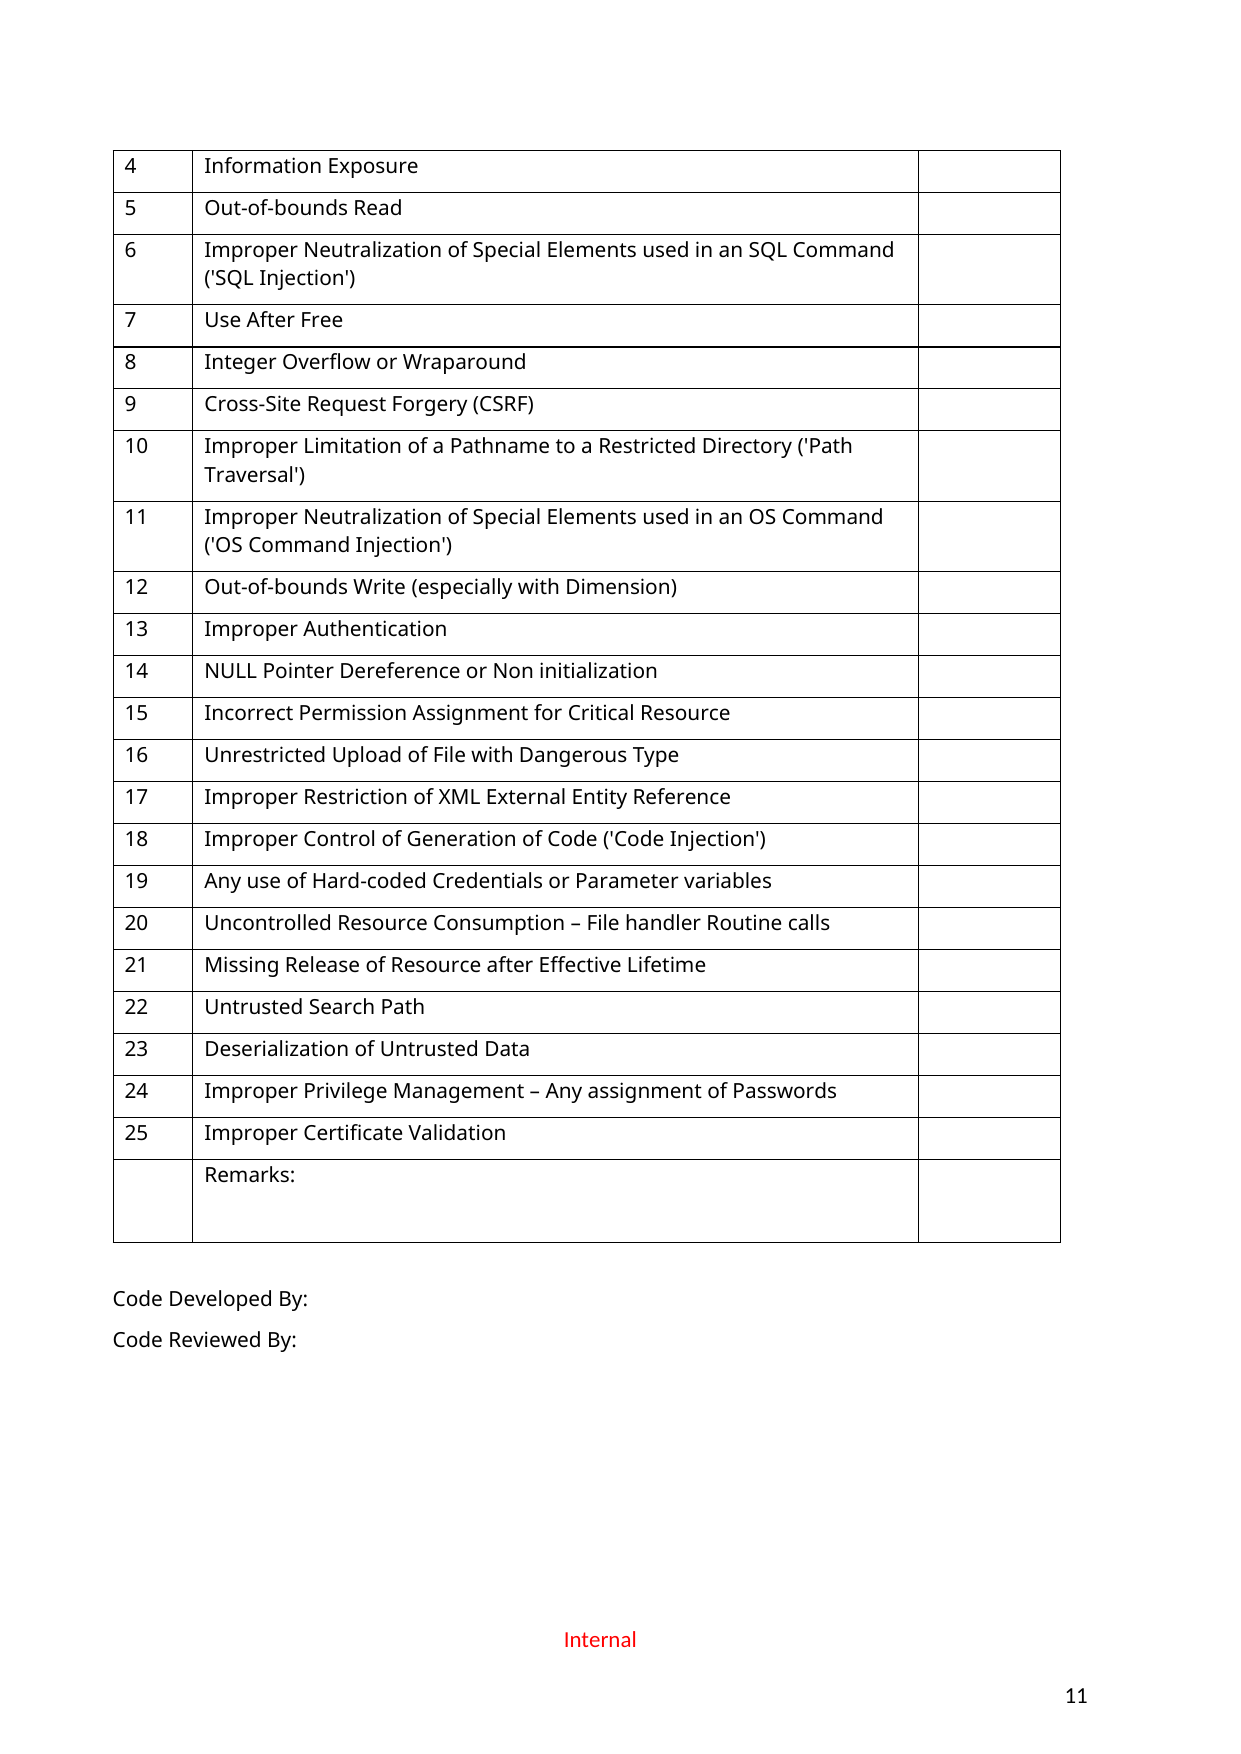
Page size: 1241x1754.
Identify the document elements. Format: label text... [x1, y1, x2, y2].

table_cell 15 [114, 698, 192, 739]
table_cell [919, 866, 1060, 907]
table_cell Any use of Hard-coded Credentials or Parameter variables [193, 866, 918, 907]
table_cell Improper Restriction of XML External Entity Reference [193, 782, 918, 823]
table_cell Cross-Site Request Forgery (CSRF) [193, 389, 918, 430]
table_cell [919, 193, 1060, 234]
table_cell [919, 992, 1060, 1033]
table_cell 22 [114, 992, 192, 1033]
table_cell Integer Overflow or Wraparound [193, 348, 918, 388]
table_cell [919, 389, 1060, 430]
table_cell Uncontrolled Resource Consumption – File handler Routine calls [193, 908, 918, 949]
table_cell 9 [114, 389, 192, 430]
table_cell [919, 698, 1060, 739]
table_cell 20 [114, 908, 192, 949]
table_cell [919, 305, 1060, 346]
table_cell Improper Privilege Management – Any assignment of Passwords [193, 1076, 918, 1117]
table_cell 21 [114, 950, 192, 991]
table_cell Use After Free [193, 305, 918, 346]
table_cell NULL Pointer Dereference or Non initialization [193, 656, 918, 697]
table_cell Improper Neutralization of Special Elements used in an SQL Command ('SQL Injection') [193, 235, 918, 304]
table_cell 7 [114, 305, 192, 346]
table_cell 19 [114, 866, 192, 907]
table_cell 14 [114, 656, 192, 697]
table_cell 18 [114, 824, 192, 865]
table_cell 6 [114, 235, 192, 304]
table_cell [919, 614, 1060, 655]
table_cell [919, 1034, 1060, 1075]
table_cell Untrusted Search Path [193, 992, 918, 1033]
table_cell [919, 151, 1060, 192]
table_cell 13 [114, 614, 192, 655]
table_cell [919, 502, 1060, 571]
table_cell Information Exposure [193, 151, 918, 192]
table_cell Improper Authentication [193, 614, 918, 655]
table_cell 10 [114, 431, 192, 501]
table_cell Improper Neutralization of Special Elements used in an OS Command ('OS Command Injection') [193, 502, 918, 571]
table_cell Incorrect Permission Assignment for Critical Resource [193, 698, 918, 739]
table_cell 16 [114, 740, 192, 781]
table_cell [919, 908, 1060, 949]
table_cell [919, 656, 1060, 697]
table_cell Improper Limitation of a Pathname to a Restricted Directory ('Path Traversal') [193, 431, 918, 501]
text Code Developed By: [112, 1284, 1128, 1312]
table_cell [919, 1118, 1060, 1159]
table_cell Out-of-bounds Read [193, 193, 918, 234]
table_cell 5 [114, 193, 192, 234]
table_cell 17 [114, 782, 192, 823]
table_cell [919, 431, 1060, 501]
table_cell [919, 740, 1060, 781]
table_cell [919, 782, 1060, 823]
table_cell 25 [114, 1118, 192, 1159]
table_cell [919, 1076, 1060, 1117]
table_cell 12 [114, 572, 192, 613]
table_cell Remarks: [193, 1160, 918, 1242]
table_cell 4 [114, 151, 192, 192]
table_cell 23 [114, 1034, 192, 1075]
table_cell Improper Certificate Validation [193, 1118, 918, 1159]
table_cell Deserialization of Untrusted Data [193, 1034, 918, 1075]
table_cell Improper Control of Generation of Code ('Code Injection') [193, 824, 918, 865]
table_cell [919, 950, 1060, 991]
table_cell [114, 1160, 192, 1242]
table_cell [919, 572, 1060, 613]
table_cell [919, 824, 1060, 865]
table_cell 11 [114, 502, 192, 571]
table_cell Unrestricted Upload of File with Dangerous Type [193, 740, 918, 781]
table_cell [919, 348, 1060, 388]
text Code Reviewed By: [112, 1325, 1128, 1353]
table_cell [919, 1160, 1060, 1242]
table_cell 24 [114, 1076, 192, 1117]
table_cell 8 [114, 348, 192, 388]
table_cell Missing Release of Resource after Effective Lifetime [193, 950, 918, 991]
table_cell Out-of-bounds Write (especially with Dimension) [193, 572, 918, 613]
table_cell [919, 235, 1060, 304]
